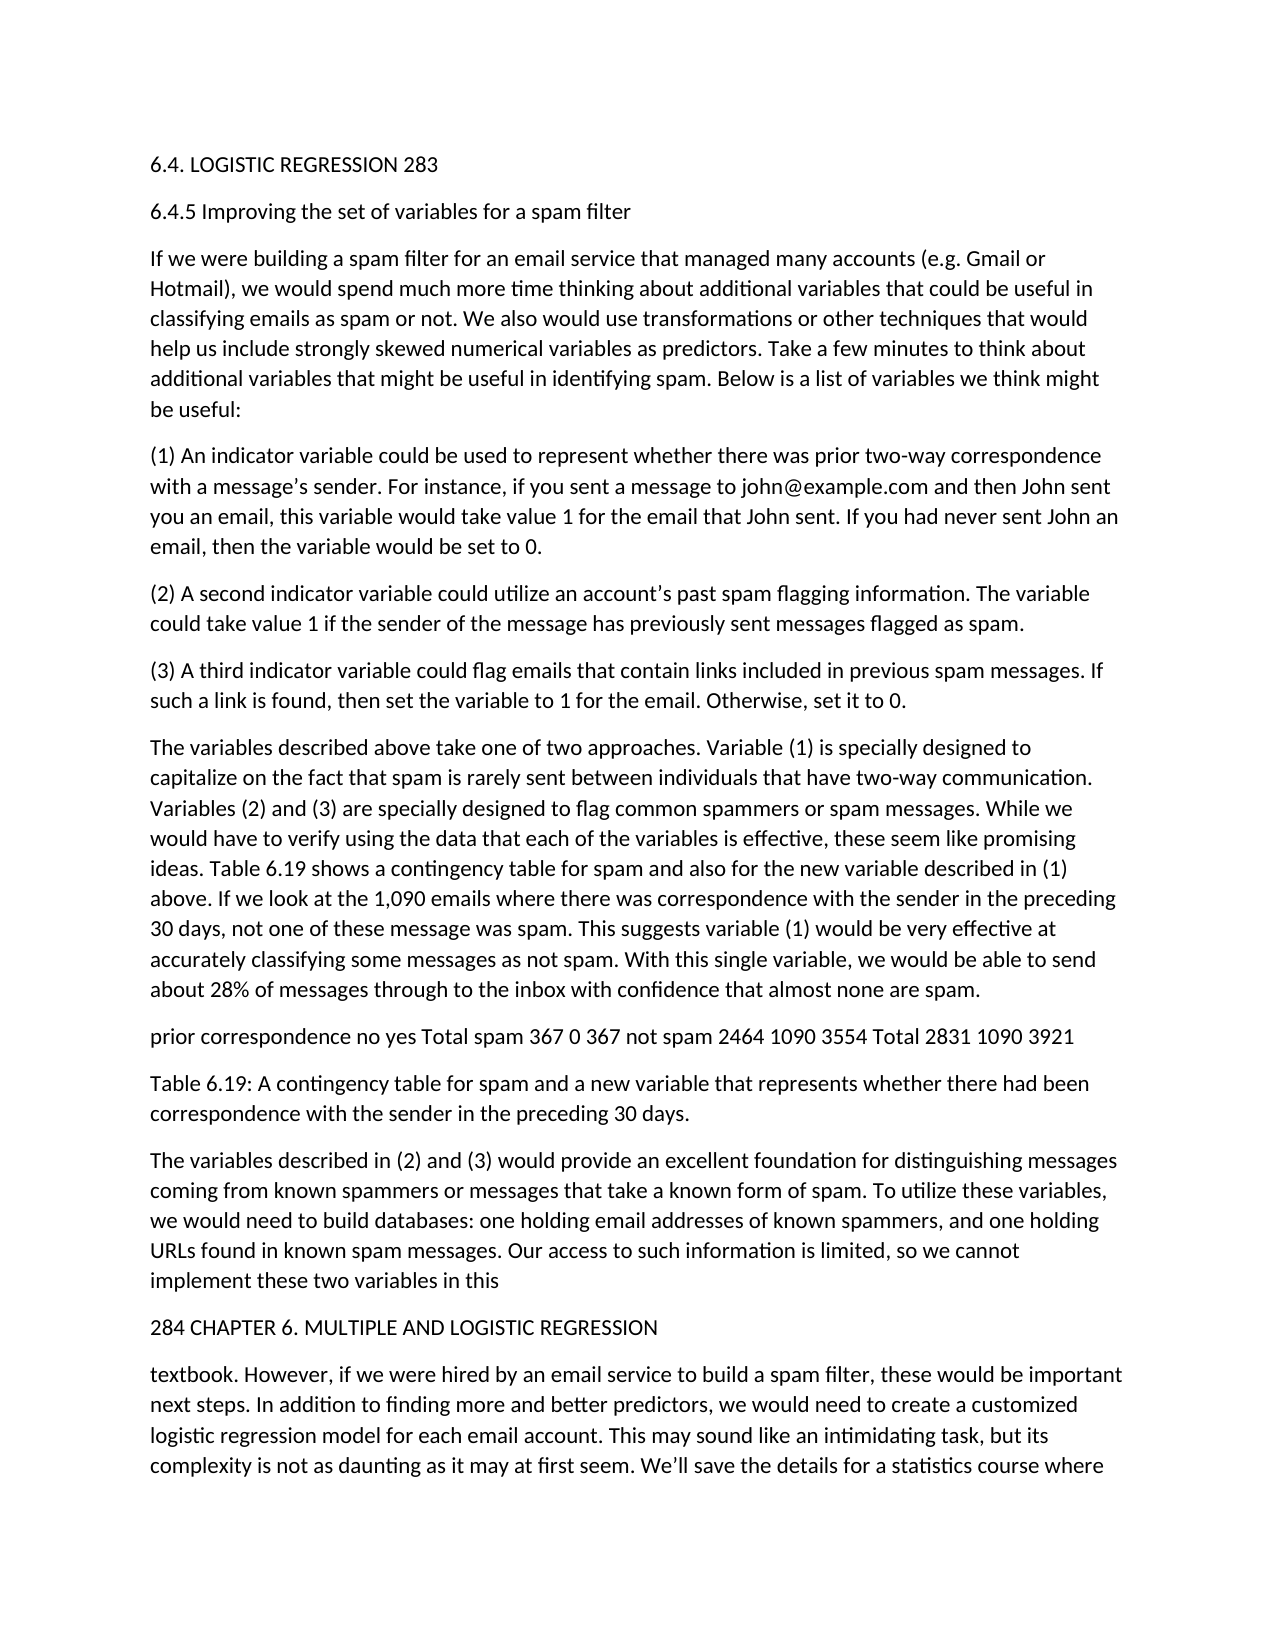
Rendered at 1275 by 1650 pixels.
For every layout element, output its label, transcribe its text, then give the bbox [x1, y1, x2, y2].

text The variables described in (2) and (3) would provide an excellent foundation for distinguishing messages coming from known spammers or messages that take a known form of spam. To utilize these variables, we would need to build databases: one holding email addresses of known spammers, and one holding URLs found in known spam messages. Our access to such information is limited, so we cannot implement these two variables in this [150, 1146, 1125, 1295]
text If we were building a spam ﬁlter for an email service that managed many accounts (e.g. Gmail or Hotmail), we would spend much more time thinking about additional variables that could be useful in classifying emails as spam or not. We also would use transformations or other techniques that would help us include strongly skewed numerical variables as predictors. Take a few minutes to think about additional variables that might be useful in identifying spam. Below is a list of variables we think might be useful: [150, 244, 1125, 423]
text 284 CHAPTER 6. MULTIPLE AND LOGISTIC REGRESSION [150, 1313, 1125, 1342]
text The variables described above take one of two approaches. Variable (1) is specially designed to capitalize on the fact that spam is rarely sent between individuals that have two-way communication. Variables (2) and (3) are specially designed to ﬂag common spammers or spam messages. While we would have to verify using the data that each of the variables is eﬀective, these seem like promising ideas. Table 6.19 shows a contingency table for spam and also for the new variable described in (1) above. If we look at the 1,090 emails where there was correspondence with the sender in the preceding 30 days, not one of these message was spam. This suggests variable (1) would be very eﬀective at accurately classifying some messages as not spam. With this single variable, we would be able to send about 28% of messages through to the inbox with conﬁdence that almost none are spam. [150, 733, 1125, 1003]
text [150, 1360, 1125, 1479]
text prior correspondence no yes Total spam 367 0 367 not spam 2464 1090 3554 Total 2831 1090 3921 [150, 1022, 1125, 1050]
text Table 6.19: A contingency table for spam and a new variable that represents whether there had been correspondence with the sender in the preceding 30 days. [150, 1069, 1125, 1127]
text 6.4. LOGISTIC REGRESSION 283 [150, 150, 1125, 178]
text 6.4.5 Improving the set of variables for a spam ﬁlter [150, 197, 1125, 225]
text (2) A second indicator variable could utilize an account’s past spam ﬂagging information. The variable could take value 1 if the sender of the message has previously sent messages ﬂagged as spam. [150, 579, 1125, 637]
text (3) A third indicator variable could ﬂag emails that contain links included in previous spam messages. If such a link is found, then set the variable to 1 for the email. Otherwise, set it to 0. [150, 656, 1125, 714]
text (1) An indicator variable could be used to represent whether there was prior two-way correspondence with a message’s sender. For instance, if you sent a message to john@example.com and then John sent you an email, this variable would take value 1 for the email that John sent. If you had never sent John an email, then the variable would be set to 0. [150, 442, 1125, 560]
